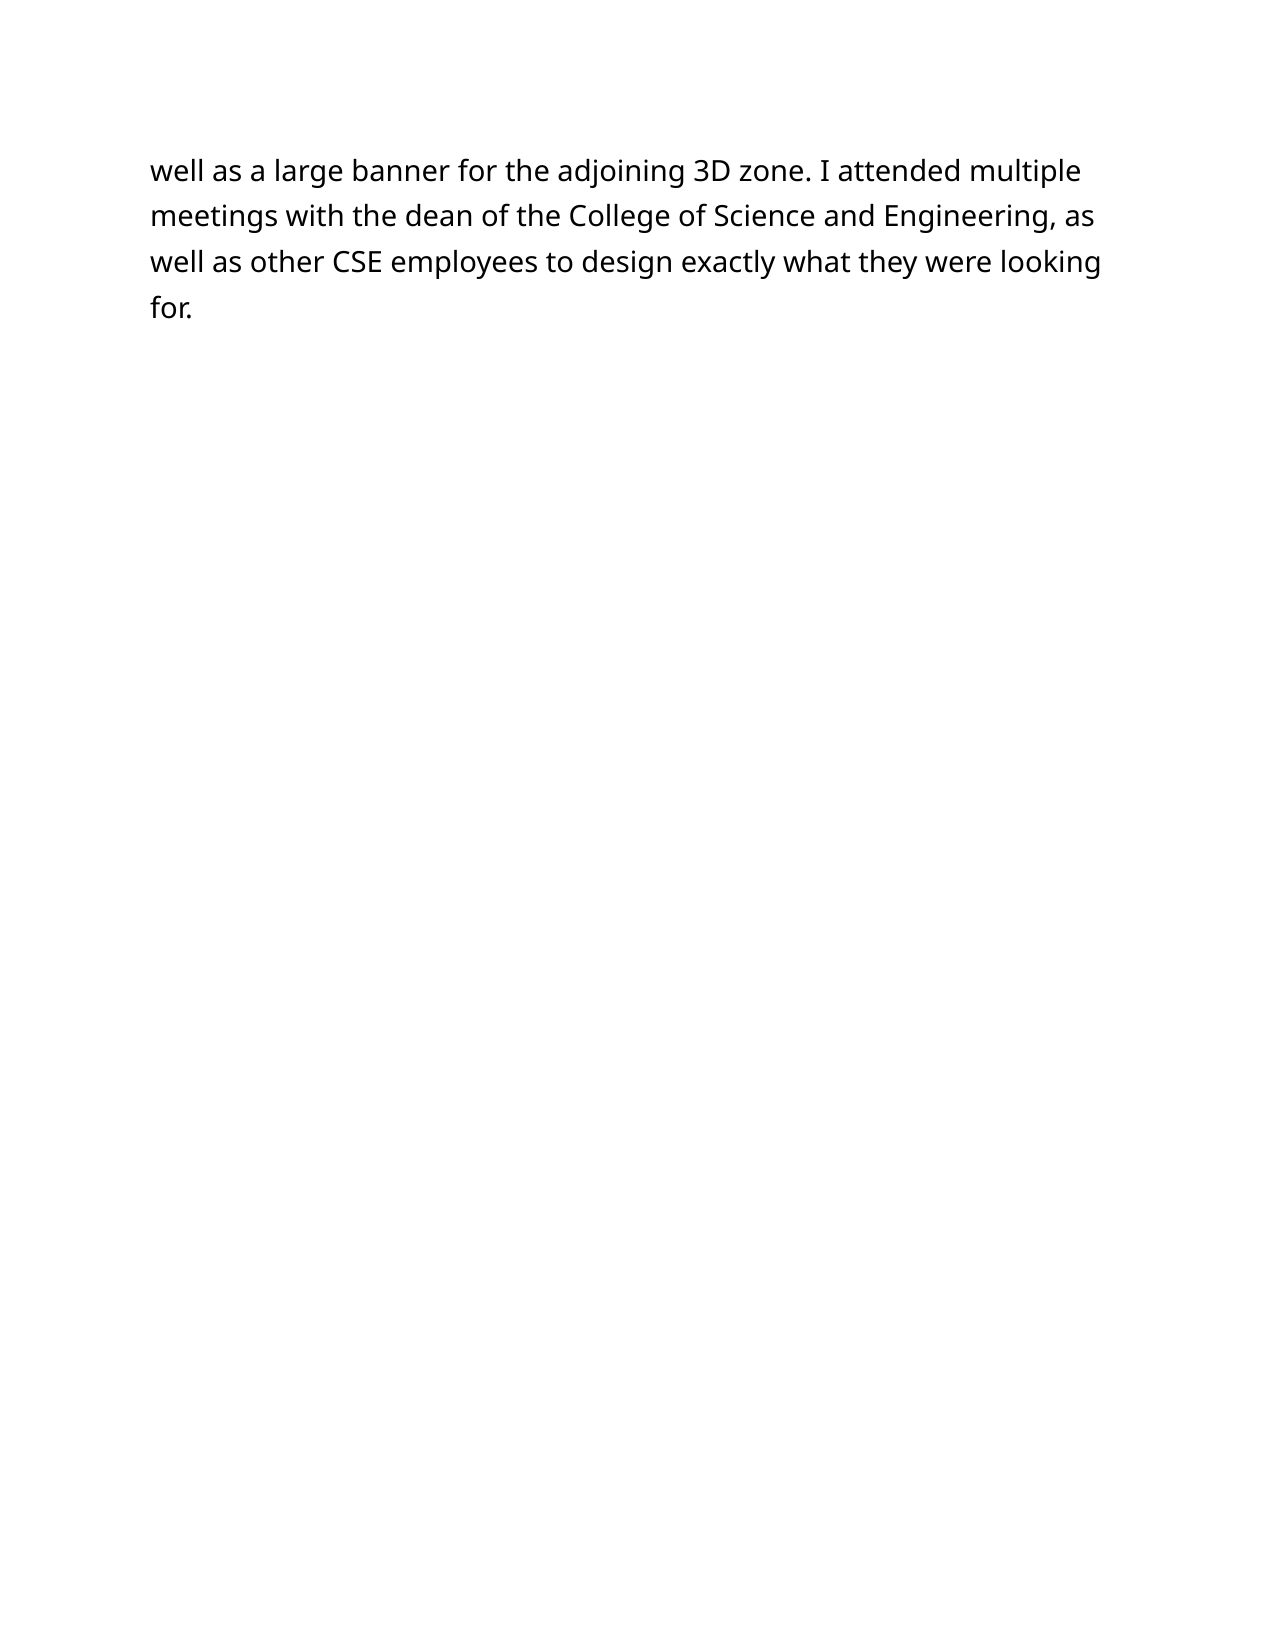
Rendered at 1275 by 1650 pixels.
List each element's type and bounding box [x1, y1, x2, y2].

text [150, 150, 1125, 327]
